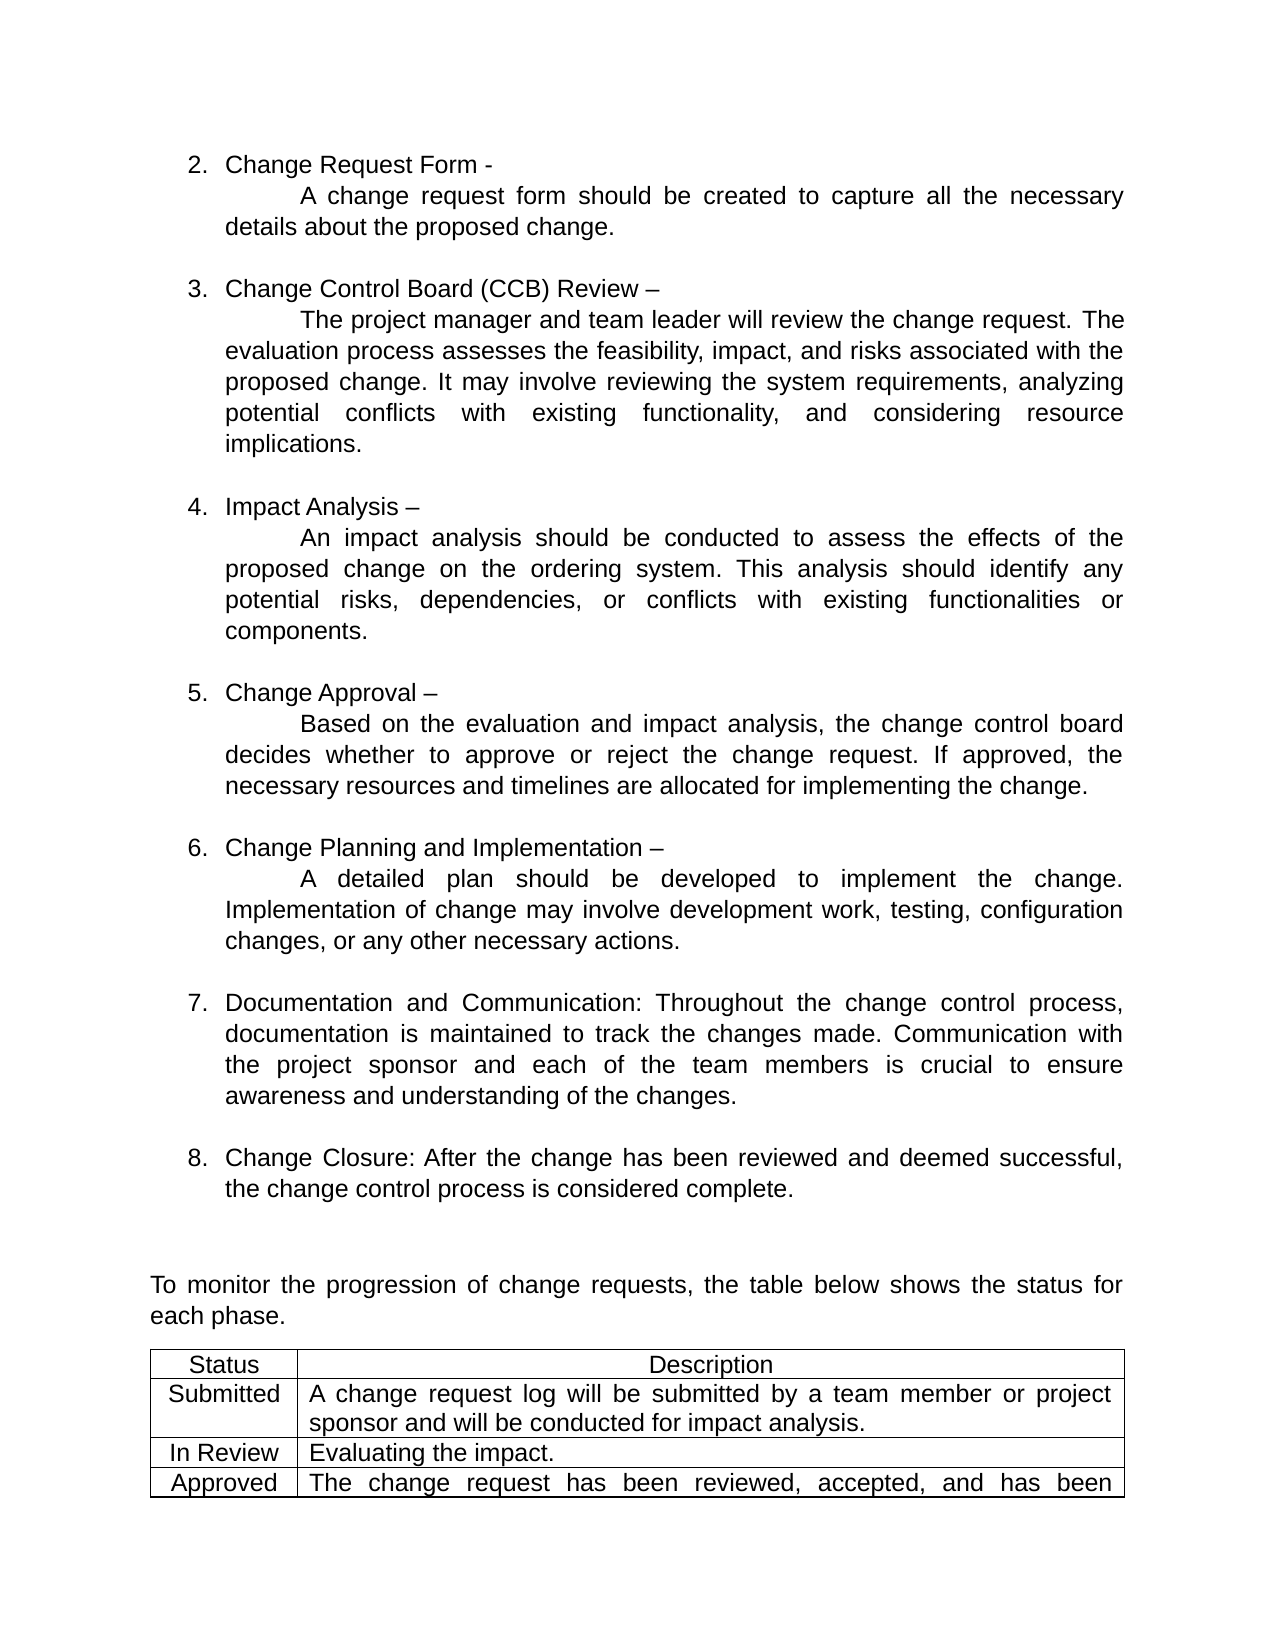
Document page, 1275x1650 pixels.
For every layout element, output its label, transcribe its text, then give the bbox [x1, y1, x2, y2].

list Based on the evaluation and impact analysis, the change control board decides whether to approve or reject the change request. If approved, the necessary resources and timelines are allocated for implementing the change. [225, 709, 1125, 799]
text To monitor the progression of change requests, the table below shows the status for each phase. [150, 1270, 1125, 1329]
table_cell Evaluating the impact. [298, 1438, 1124, 1467]
table_cell A change request log will be submitted by a team member or project sponsor and will be conducted for impact analysis. [298, 1379, 1124, 1437]
list Change Control Board (CCB) Review – [187, 274, 1125, 303]
table_cell Approved [151, 1468, 297, 1496]
table_cell Submitted [151, 1379, 297, 1437]
list Change Approval – [187, 678, 1125, 706]
table_cell In Review [151, 1438, 297, 1467]
list A detailed plan should be developed to implement the change. Implementation of change may involve development work, testing, configuration changes, or any other necessary actions. [225, 864, 1125, 955]
list Change Closure: After the change has been reviewed and deemed successful, the change control process is considered complete. [187, 1143, 1125, 1203]
list The project manager and team leader will review the change request. The evaluation process assesses the feasibility, impact, and risks associated with the proposed change. It may involve reviewing the system requirements, analyzing potential conflicts with existing functionality, and considering resource implications. [225, 305, 1125, 458]
list An impact analysis should be conducted to assess the effects of the proposed change on the ordering system. This analysis should identify any potential risks, dependencies, or conflicts with existing functionalities or components. [225, 522, 1125, 644]
table_cell The change request has been reviewed, accepted, and has been granted permission to proceed to implementation. [298, 1468, 1124, 1496]
list Documentation and Communication: Throughout the change control process, documentation is maintained to track the changes made. Communication with the project sponsor and each of the team members is crucial to ensure awareness and understanding of the changes. [187, 988, 1125, 1110]
list Change Request Form - [187, 150, 1125, 179]
table_header Status [151, 1350, 297, 1378]
list Impact Analysis – [187, 491, 1125, 520]
list Change Planning and Implementation – [187, 833, 1125, 862]
table_header Description [298, 1350, 1124, 1378]
list A change request form should be created to capture all the necessary details about the proposed change. [225, 181, 1125, 241]
